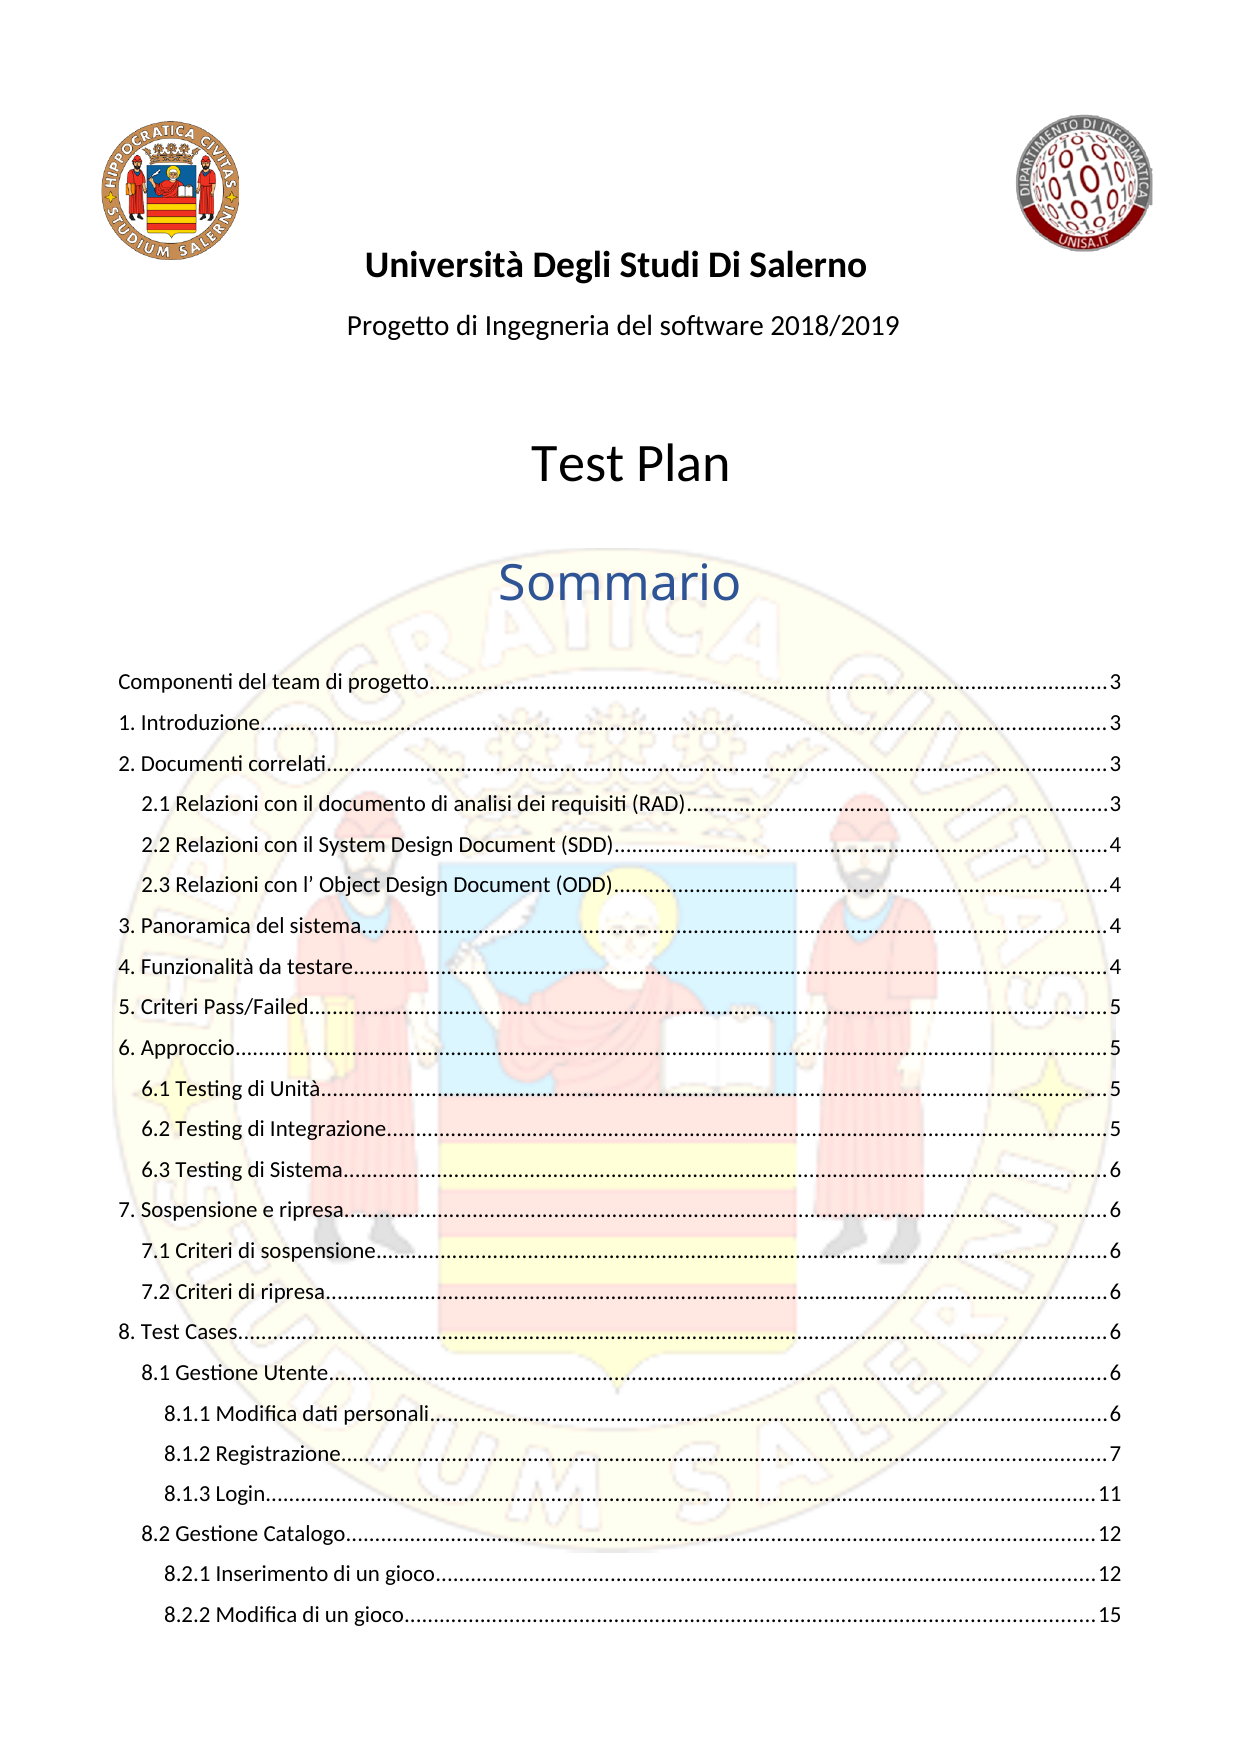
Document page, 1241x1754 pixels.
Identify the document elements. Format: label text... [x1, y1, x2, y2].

picture [1007, 113, 1159, 260]
text Università Degli Studi Di Salerno [266, 241, 1122, 287]
picture [101, 121, 239, 260]
text Progetto di Ingegneria del software 2018/2019 [118, 307, 1122, 343]
subtitle Test Plan [118, 429, 1122, 495]
